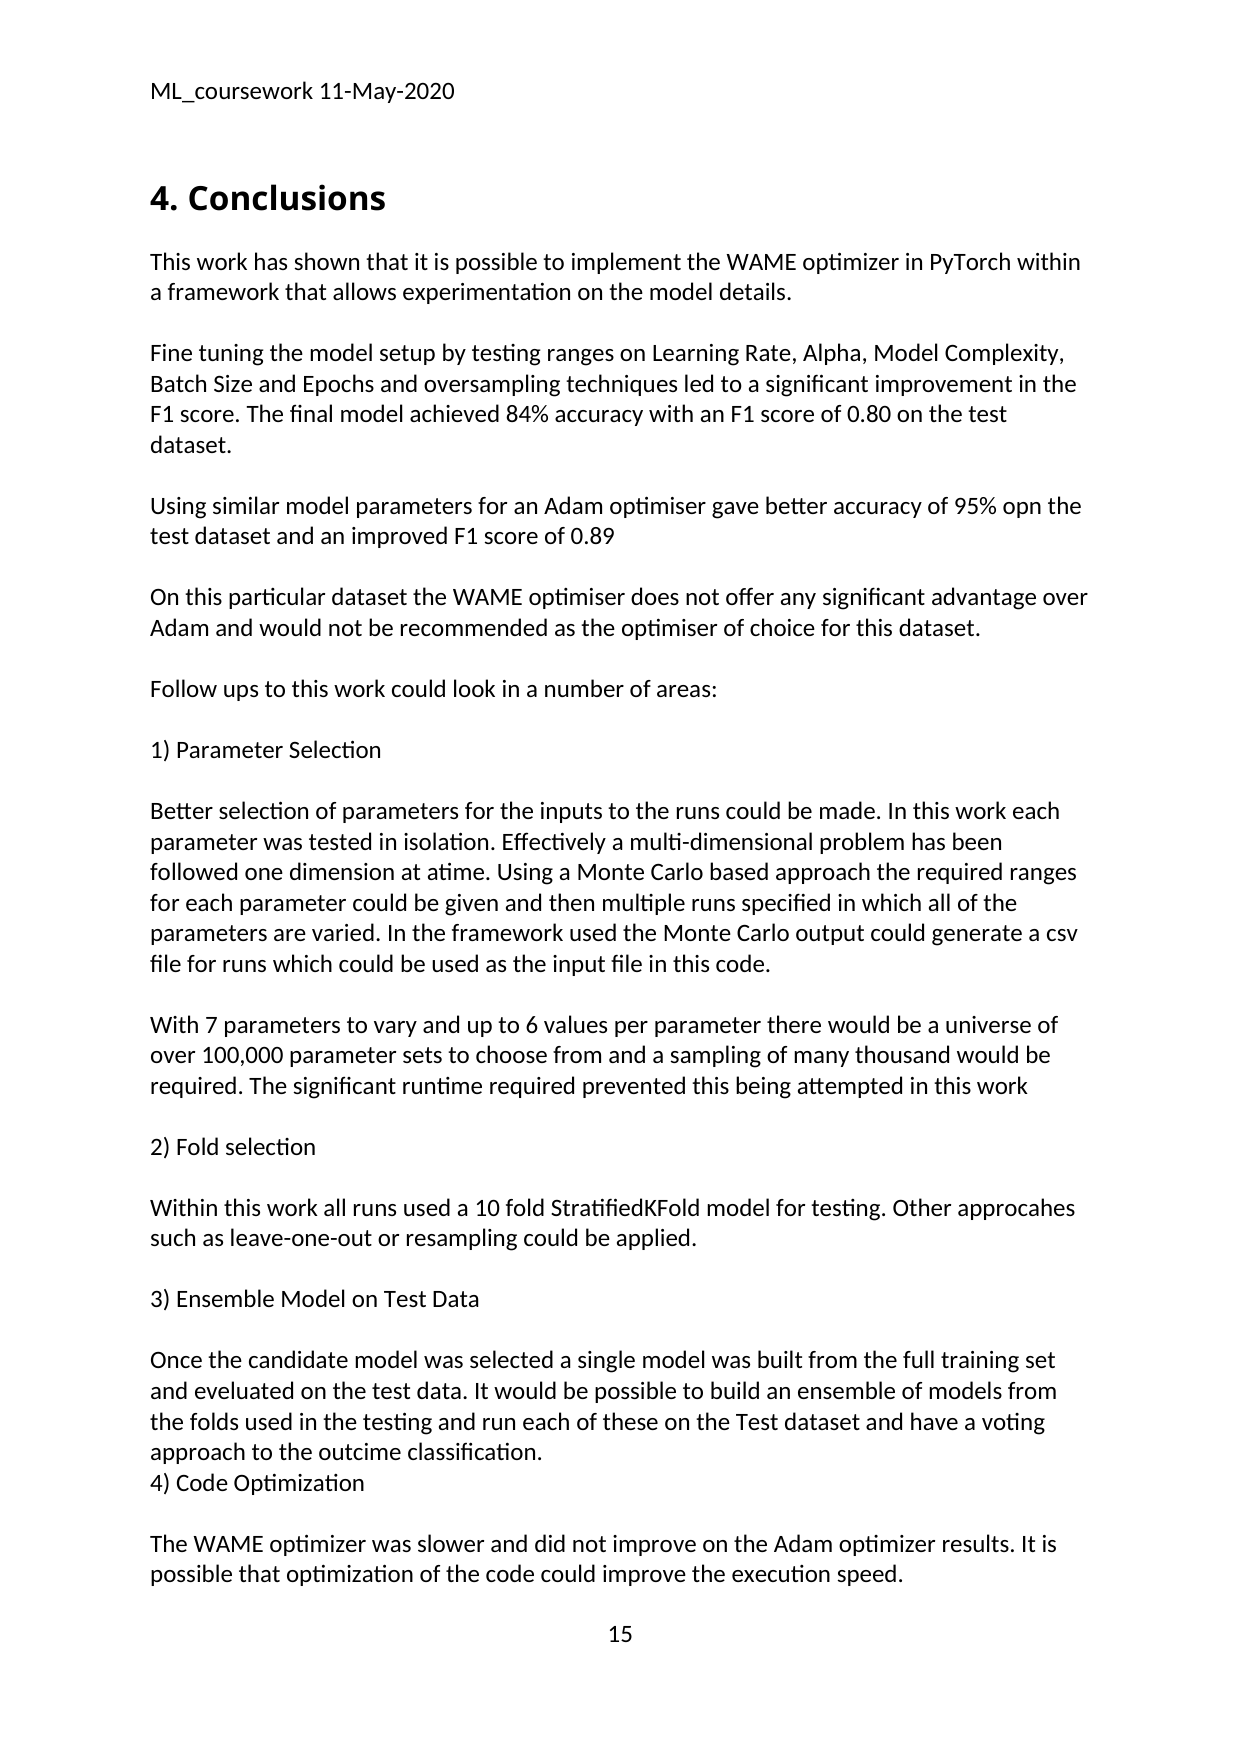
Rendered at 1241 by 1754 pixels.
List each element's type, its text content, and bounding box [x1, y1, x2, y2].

text 2) Fold selection [150, 1131, 1090, 1161]
text Within this work all runs used a 10 fold StratifiedKFold model for testing. Other approcahes such as leave-one-out or resampling could be applied. [150, 1192, 1090, 1253]
text This work has shown that it is possible to implement the WAME optimizer in PyTorch within a framework that allows experimentation on the model details. [150, 246, 1090, 307]
text 1) Parameter Selection [150, 734, 1090, 765]
text Using similar model parameters for an Adam optimiser gave better accuracy of 95% opn the test dataset and an improved F1 score of 0.89 [150, 490, 1090, 551]
text With 7 parameters to vary and up to 6 values per parameter there would be a universe of over 100,000 parameter sets to choose from and a sampling of many thousand would be required. The significant runtime required prevented this being attempted in this work [150, 1009, 1090, 1100]
text 4) Code Optimization [150, 1467, 1090, 1497]
text 3) Ensemble Model on Test Data [150, 1283, 1090, 1314]
subtitle Conclusions [150, 175, 1090, 220]
text Better selection of parameters for the inputs to the runs could be made. In this work each parameter was tested in isolation. Effectively a multi-dimensional problem has been followed one dimension at atime. Using a Monte Carlo based approach the required ranges for each parameter could be given and then multiple runs specified in which all of the parameters are varied. In the framework used the Monte Carlo output could generate a csv file for runs which could be used as the input file in this code. [150, 795, 1090, 978]
text Once the candidate model was selected a single model was built from the full training set and eveluated on the test data. It would be possible to build an ensemble of models from the folds used in the testing and run each of these on the Test dataset and have a voting approach to the outcime classification. [150, 1344, 1090, 1467]
text Fine tuning the model setup by testing ranges on Learning Rate, Alpha, Model Complexity, Batch Size and Epochs and oversampling techniques led to a significant improvement in the F1 score. The final model achieved 84% accuracy with an F1 score of 0.80 on the test dataset. [150, 337, 1090, 459]
text The WAME optimizer was slower and did not improve on the Adam optimizer results. It is possible that optimization of the code could improve the execution speed. [150, 1528, 1090, 1589]
text Follow ups to this work could look in a number of areas: [150, 673, 1090, 704]
text On this particular dataset the WAME optimiser does not offer any significant advantage over Adam and would not be recommended as the optimiser of choice for this dataset. [150, 582, 1090, 643]
